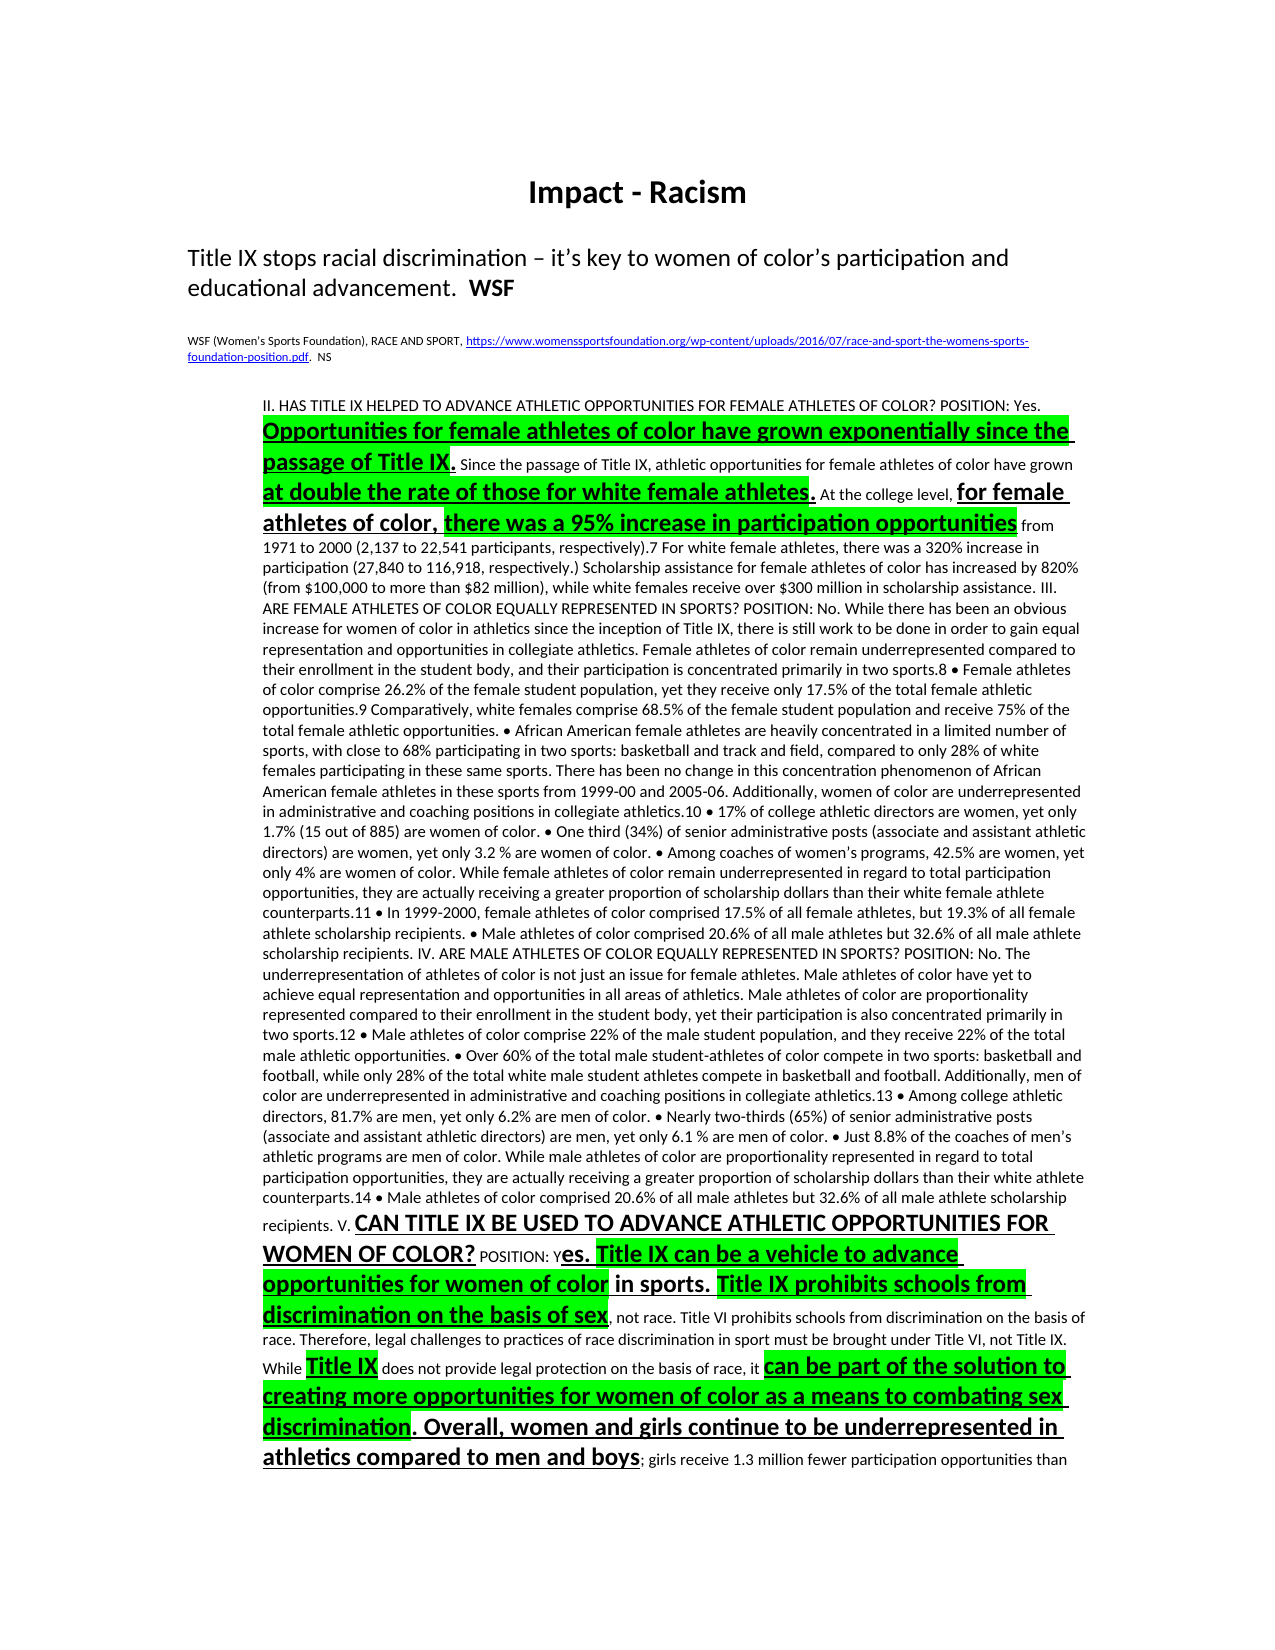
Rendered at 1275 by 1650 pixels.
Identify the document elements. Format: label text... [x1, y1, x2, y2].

subtitle Title IX stops racial discrimination – it’s key to women of color’s participation and educational advancement. WSF [187, 242, 1087, 303]
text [262, 395, 1087, 1472]
subtitle Impact - Racism [187, 171, 1087, 212]
text WSF (Women’s Sports Foundation), RACE AND SPORT, https://www.womenssportsfoundation.org/wp-content/uploads/2016/07/race-and-sport-the-womens-sports-foundation-position.pdf. NS [187, 334, 1087, 364]
